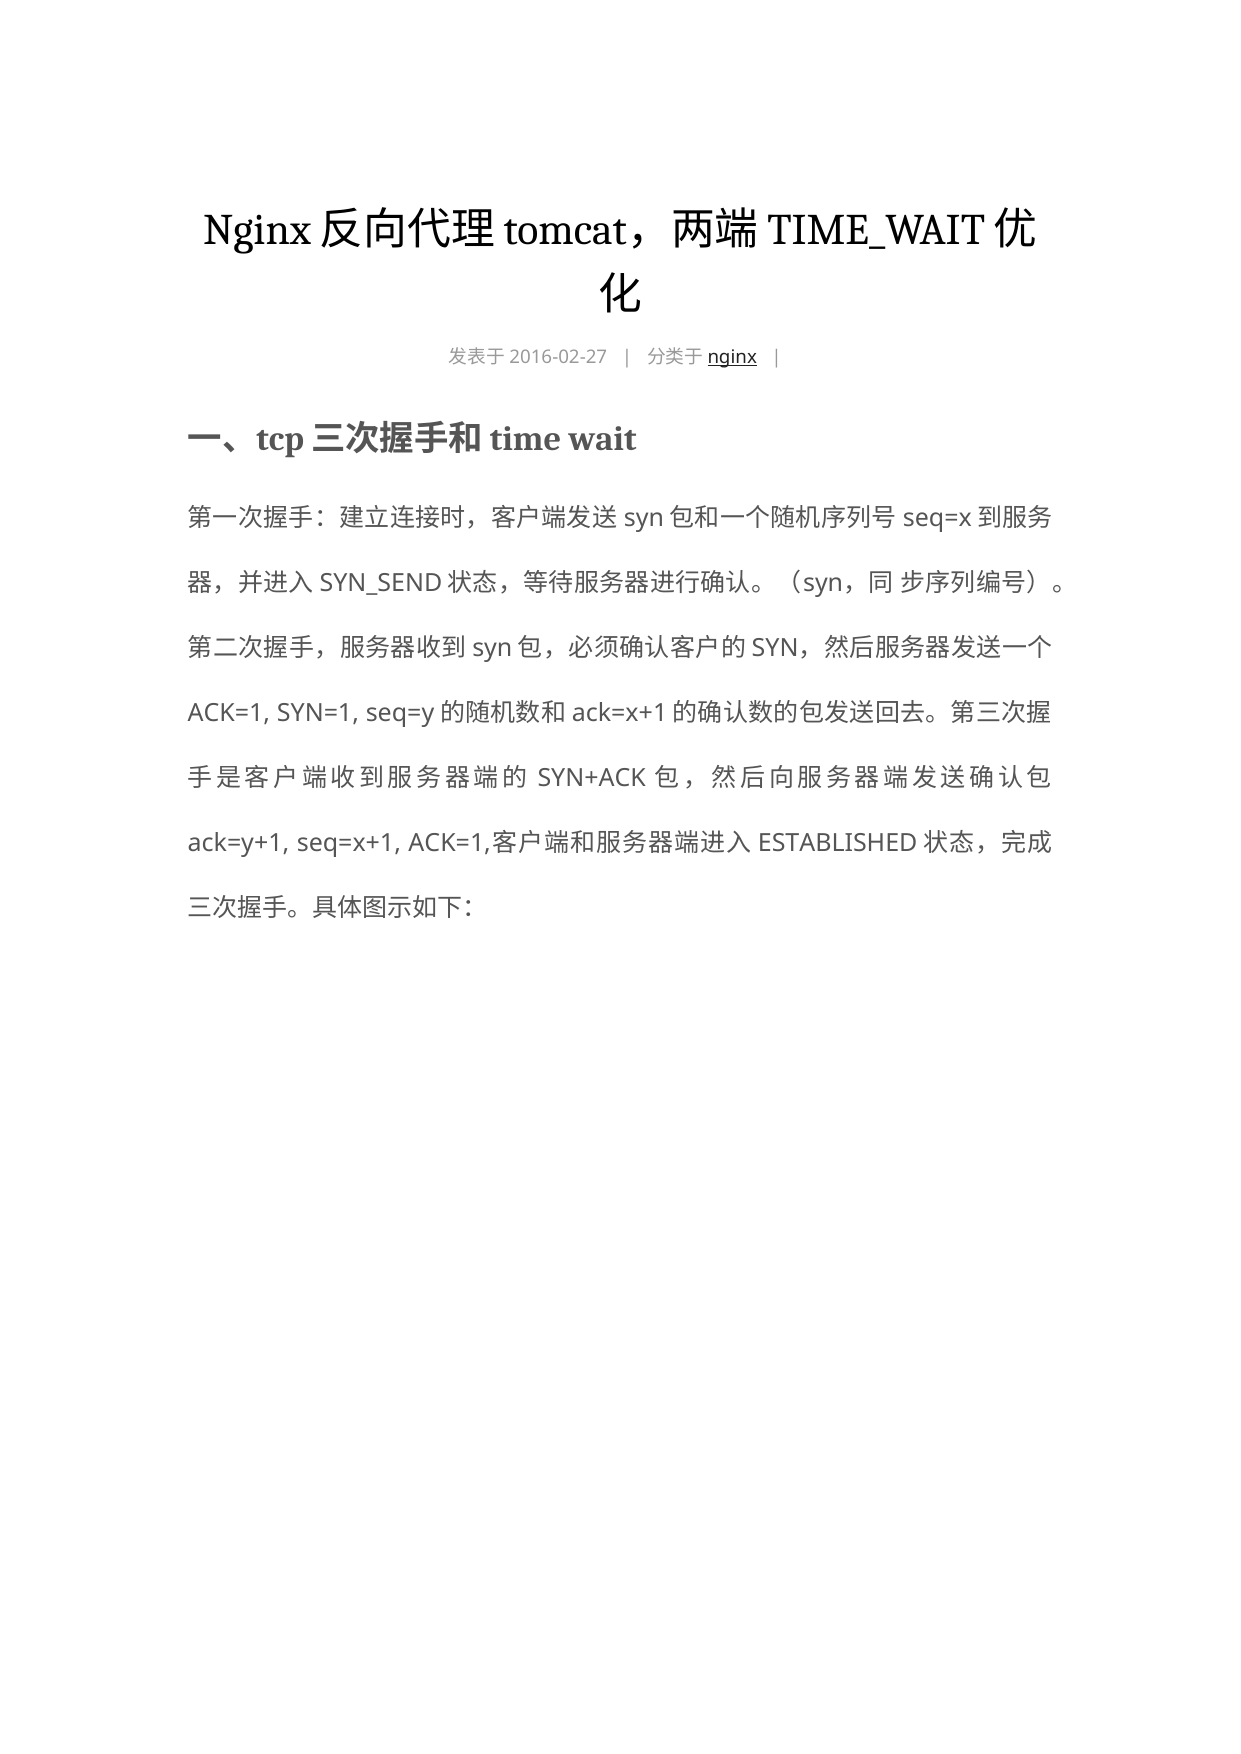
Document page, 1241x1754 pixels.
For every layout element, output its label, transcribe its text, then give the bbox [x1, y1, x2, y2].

text 一、tcp三次握手和time wait [187, 403, 1053, 468]
text 发表于 2016-02-27 | 分类于 nginx | [187, 339, 1053, 371]
text Nginx反向代理tomcat，两端TIME_WAIT优化 [187, 193, 1053, 323]
text 第一次握手：建立连接时，客户端发送syn包和一个随机序列号seq=x到服务器，并进入SYN_SEND状态，等待服务器进行确认。（syn，同 步序列编号）。第二次握手，服务器收到syn包，必须确认客户的SYN，然后服务器发送一个ACK=1, SYN=1, seq=y的随机数和ack=x+1的确认数的包发送回去。第三次握手是客户端收到服务器端的SYN+ACK包，然后向服务器端发送确认包 ack=y+1, seq=x+1, ACK=1,客户端和服务器端进入ESTABLISHED状态，完成三次握手。具体图示如下： 这里多说一点，既然提到了连接时的三次握手，就顺便把断开连接时的四次挥手也复习一下。首先客户端主动发送Fin=1，seq=u，它等于前面已传送过去的最后一个字节的序号加1，这是A进入FIN-WAIT-1状态，等待B的确认。B收到连接后立即发出确认，确认号是ack=u+1，而这个报文段 自己的序号是v，等于B前面已传送过的数据的最后一个字节的序号加1，然后B即进入CLOSE-WAIT状态。因而A到B的这个链接现在已经断开了，这时 的TCP连接处于半关闭状态，即A已经没有数据需要发送了。但B若发送数据，A还是要接受的。A收到来自B的确认之后就进入了FIN-WAIT-2状态等待B发出连接释放报文段。若B已经没有要向A发送数据，其应用进程就通知TCP释放连接。这时B发出的连接释放报文段必须使用FIN=1，现在假定B的序 号为w，B还必须重复上次已发送过的确认号ack=u+1，这时B就进入了LAST-ACK状态，等待A确认。A在收到B的连接释放之后必须对此发出确 认，在确认号中把ACK置1，确认号ack=w+1，而自己的序号是seq=u+1，接着A进入TIME-WAIT状态。为了保证B可以收到确认释放报文 段。如下图： [187, 483, 1053, 938]
